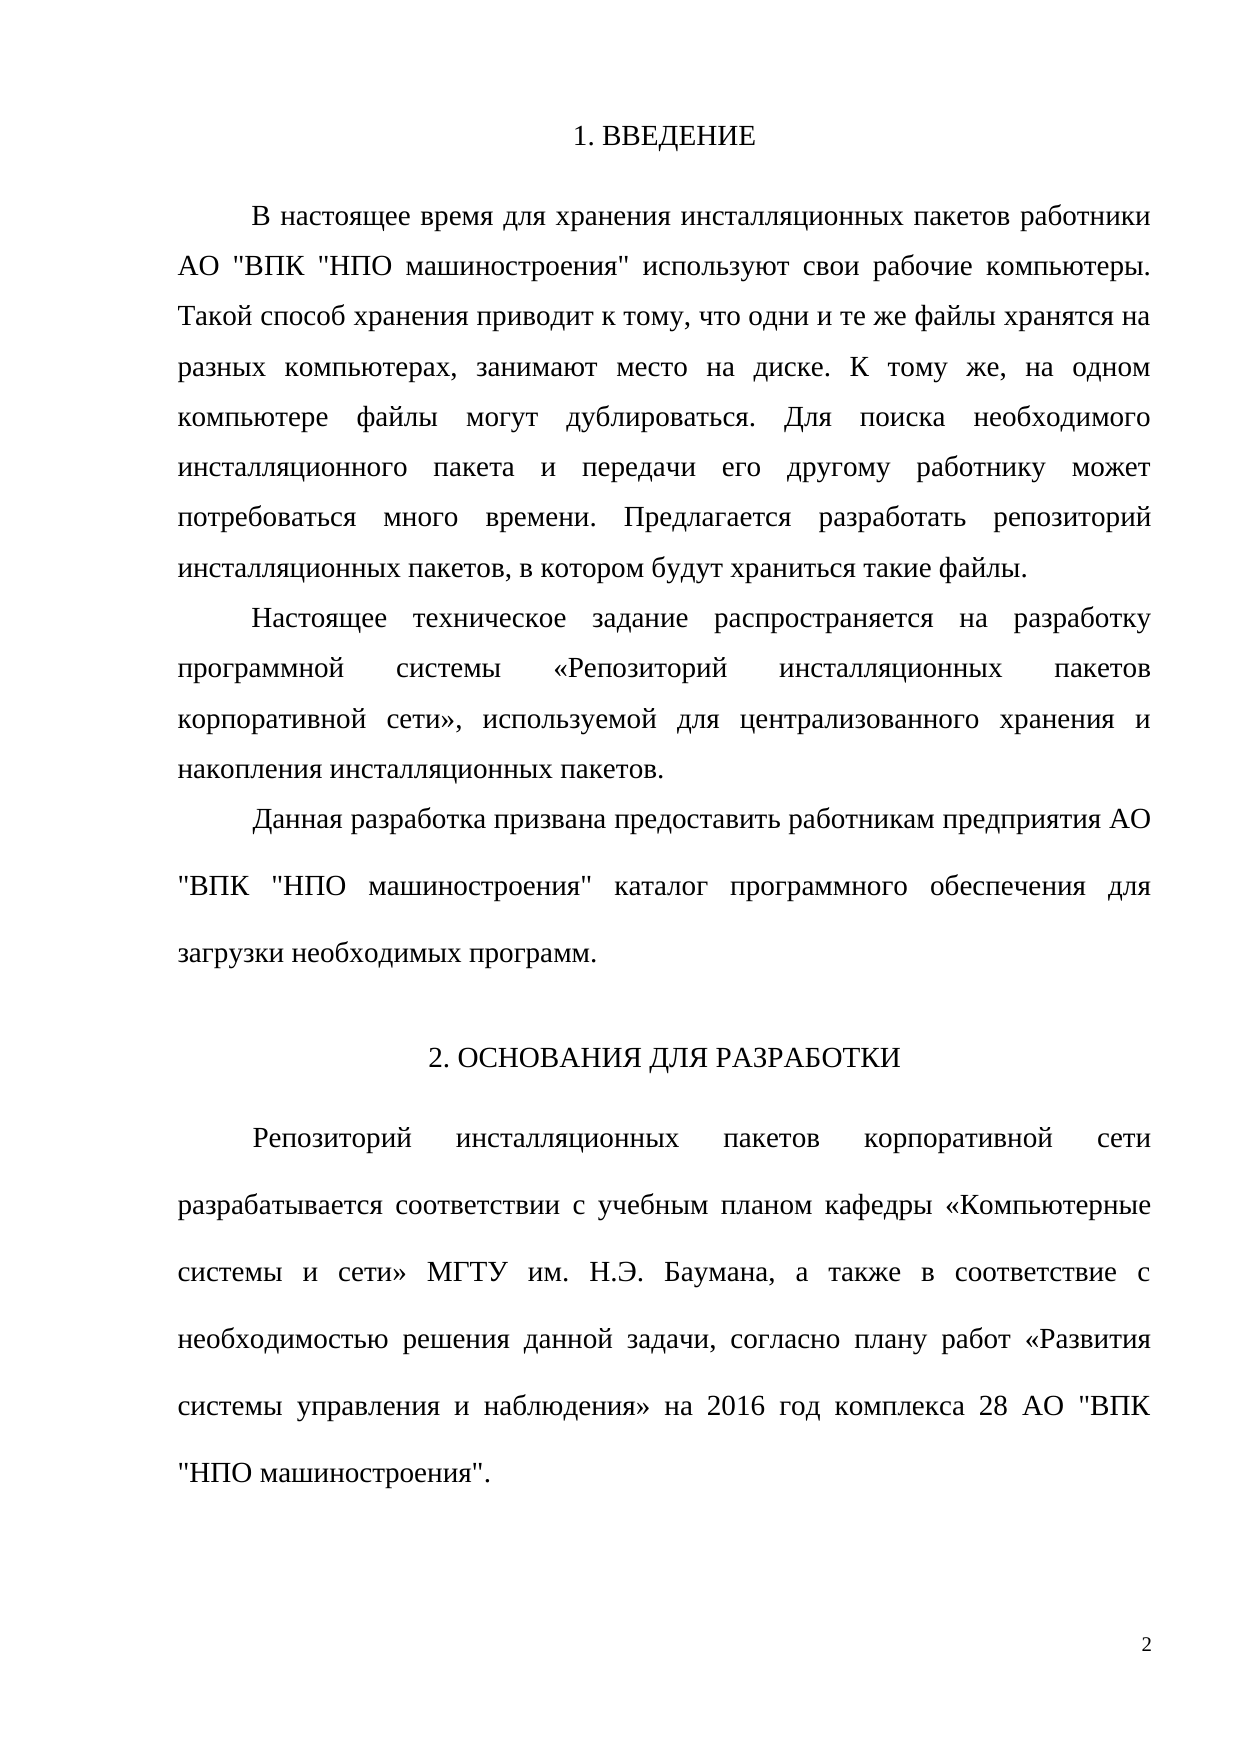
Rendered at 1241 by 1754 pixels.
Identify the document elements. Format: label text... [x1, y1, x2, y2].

subtitle 2. Основания для разработки [177, 1040, 1152, 1074]
subtitle 1. Введение [177, 118, 1152, 152]
text В настоящее время для хранения инсталляционных пакетов работники АО "ВПК "НПО машиностроения" используют свои рабочие компьютеры. Такой способ хранения приводит к тому, что одни и те же файлы хранятся на разных компьютерах, занимают место на диске. К тому же, на одном компьютере файлы могут дублироваться. Для поиска необходимого инсталляционного пакета и передачи его другому работнику может потребоваться много времени. Предлагается разработать репозиторий инсталляционных пакетов, в котором будут храниться такие файлы. [177, 198, 1152, 583]
text Репозиторий инсталляционных пакетов корпоративной сети разрабатывается соответствии с учебным планом кафедры «Компьютерные системы и сети» МГТУ им. Н.Э. Баумана, а также в соответствие с необходимостью решения данной задачи, согласно плану работ «Развития системы управления и наблюдения» на 2016 год комплекса 28 АО "ВПК "НПО машиностроения". [177, 1120, 1152, 1489]
text Настоящее техническое задание распространяется на разработку программной системы «Репозиторий инсталляционных пакетов корпоративной сети», используемой для централизованного хранения и накопления инсталляционных пакетов. [177, 600, 1152, 785]
text Данная разработка призвана предоставить работникам предприятия АО "ВПК "НПО машиностроения" каталог программного обеспечения для загрузки необходимых программ. [177, 801, 1152, 969]
